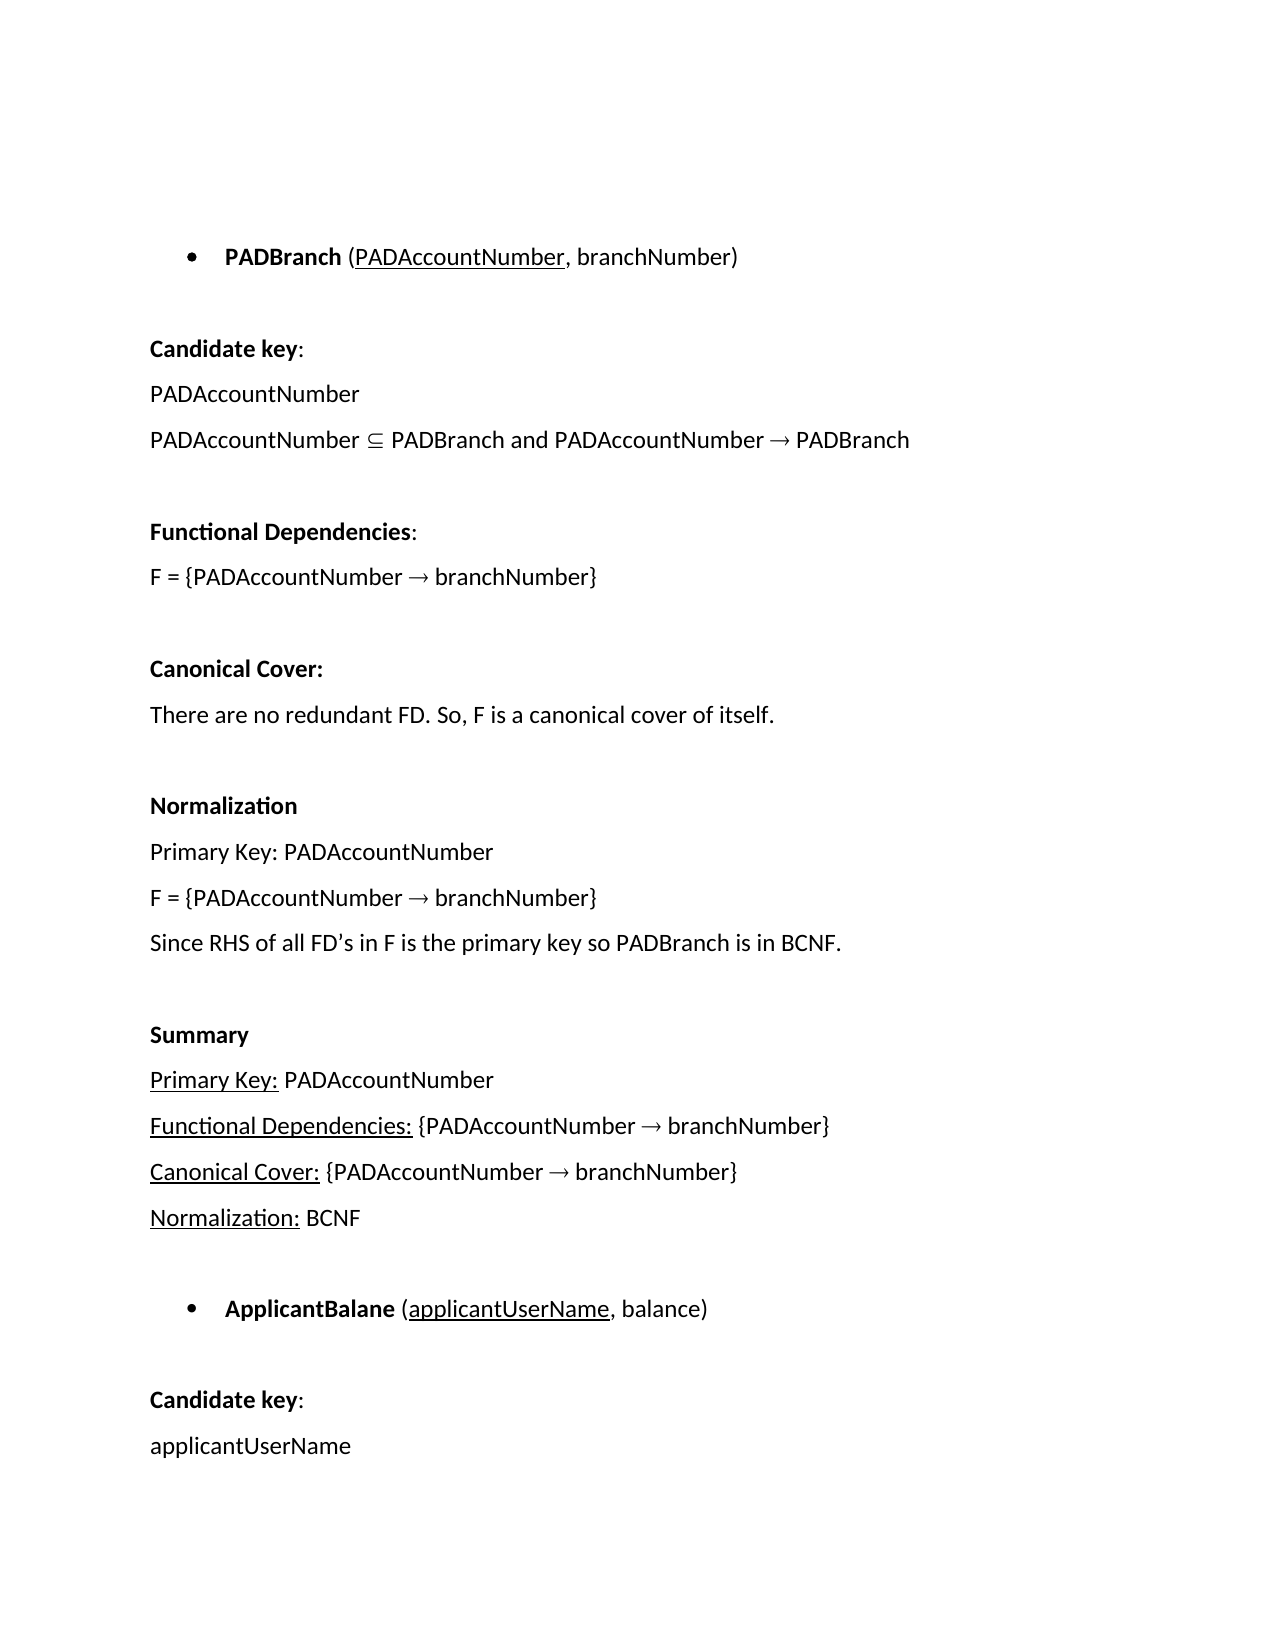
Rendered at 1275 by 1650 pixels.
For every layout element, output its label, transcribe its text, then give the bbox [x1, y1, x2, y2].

text Normalization: BCNF [150, 1202, 1125, 1232]
text Canonical Cover: [150, 653, 1125, 683]
list ApplicantBalane (applicantUserName, balance) [187, 1293, 1125, 1324]
text Since RHS of all FD’s in F is the primary key so PADBranch is in BCNF. [150, 927, 1125, 958]
text PADAccountNumber [150, 379, 1125, 409]
text Canonical Cover: {PADAccountNumber branchNumber} [150, 1156, 1125, 1187]
text PADAccountNumber PADBranch and PADAccountNumber PADBranch [150, 424, 1125, 455]
text Functional Dependencies: [150, 516, 1125, 546]
text F = {PADAccountNumber branchNumber} [150, 882, 1125, 912]
text Primary Key: PADAccountNumber [150, 836, 1125, 866]
text F = {PADAccountNumber branchNumber} [150, 562, 1125, 592]
text Summary [150, 1019, 1125, 1049]
text applicantUserName [150, 1430, 1125, 1461]
list PADBranch (PADAccountNumber, branchNumber) [187, 241, 1125, 272]
text Candidate key: [150, 333, 1125, 363]
text Normalization [150, 790, 1125, 821]
text There are no redundant FD. So, F is a canonical cover of itself. [150, 699, 1125, 729]
text Candidate key: [150, 1385, 1125, 1415]
text Primary Key: PADAccountNumber [150, 1064, 1125, 1095]
text Functional Dependencies: {PADAccountNumber branchNumber} [150, 1110, 1125, 1141]
